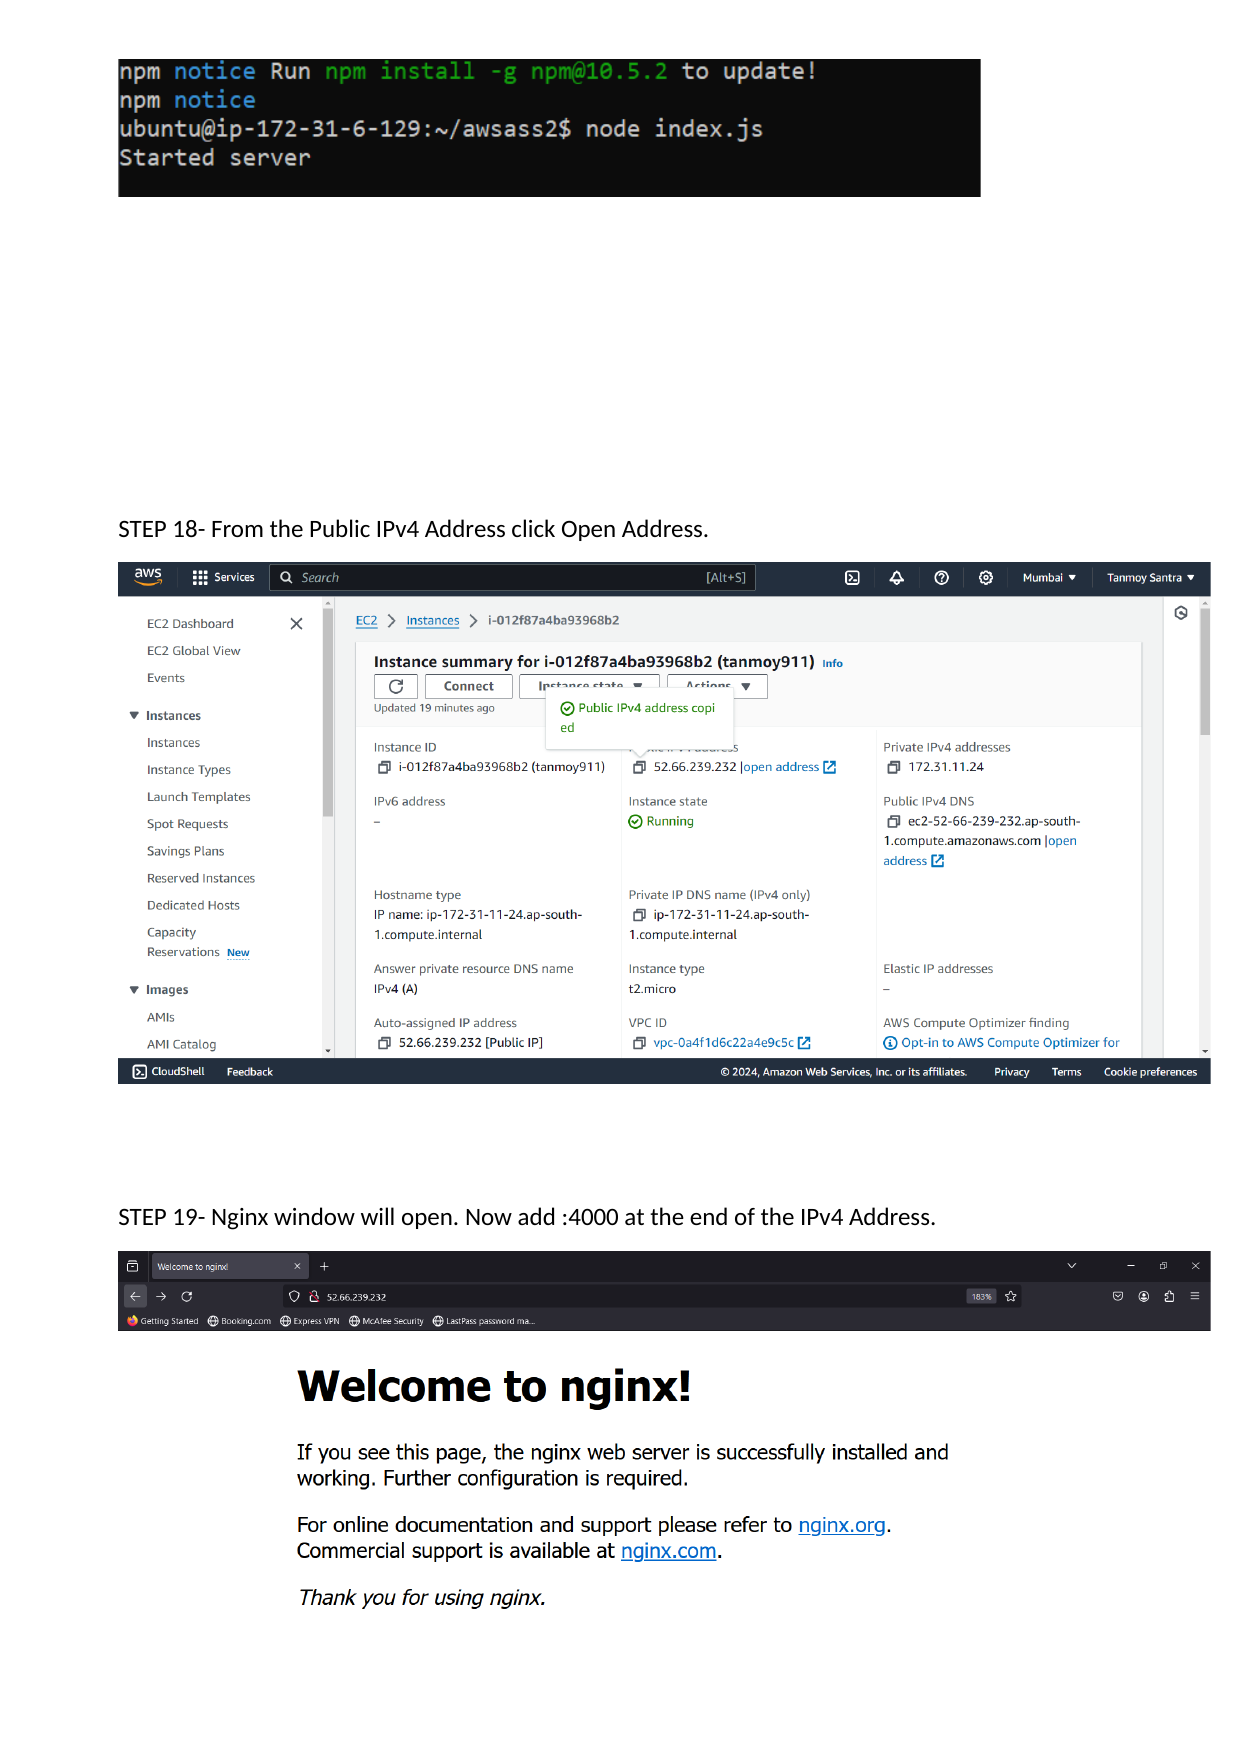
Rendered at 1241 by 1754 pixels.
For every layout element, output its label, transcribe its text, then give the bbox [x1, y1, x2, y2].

text STEP 18- From the Public IPv4 Address click Open Address. [118, 513, 1211, 544]
picture [118, 1251, 1211, 1644]
picture [118, 59, 981, 197]
picture [118, 562, 1211, 1084]
text STEP 19- Nginx window will open. Now add :4000 at the end of the IPv4 Address. [118, 1201, 1211, 1232]
